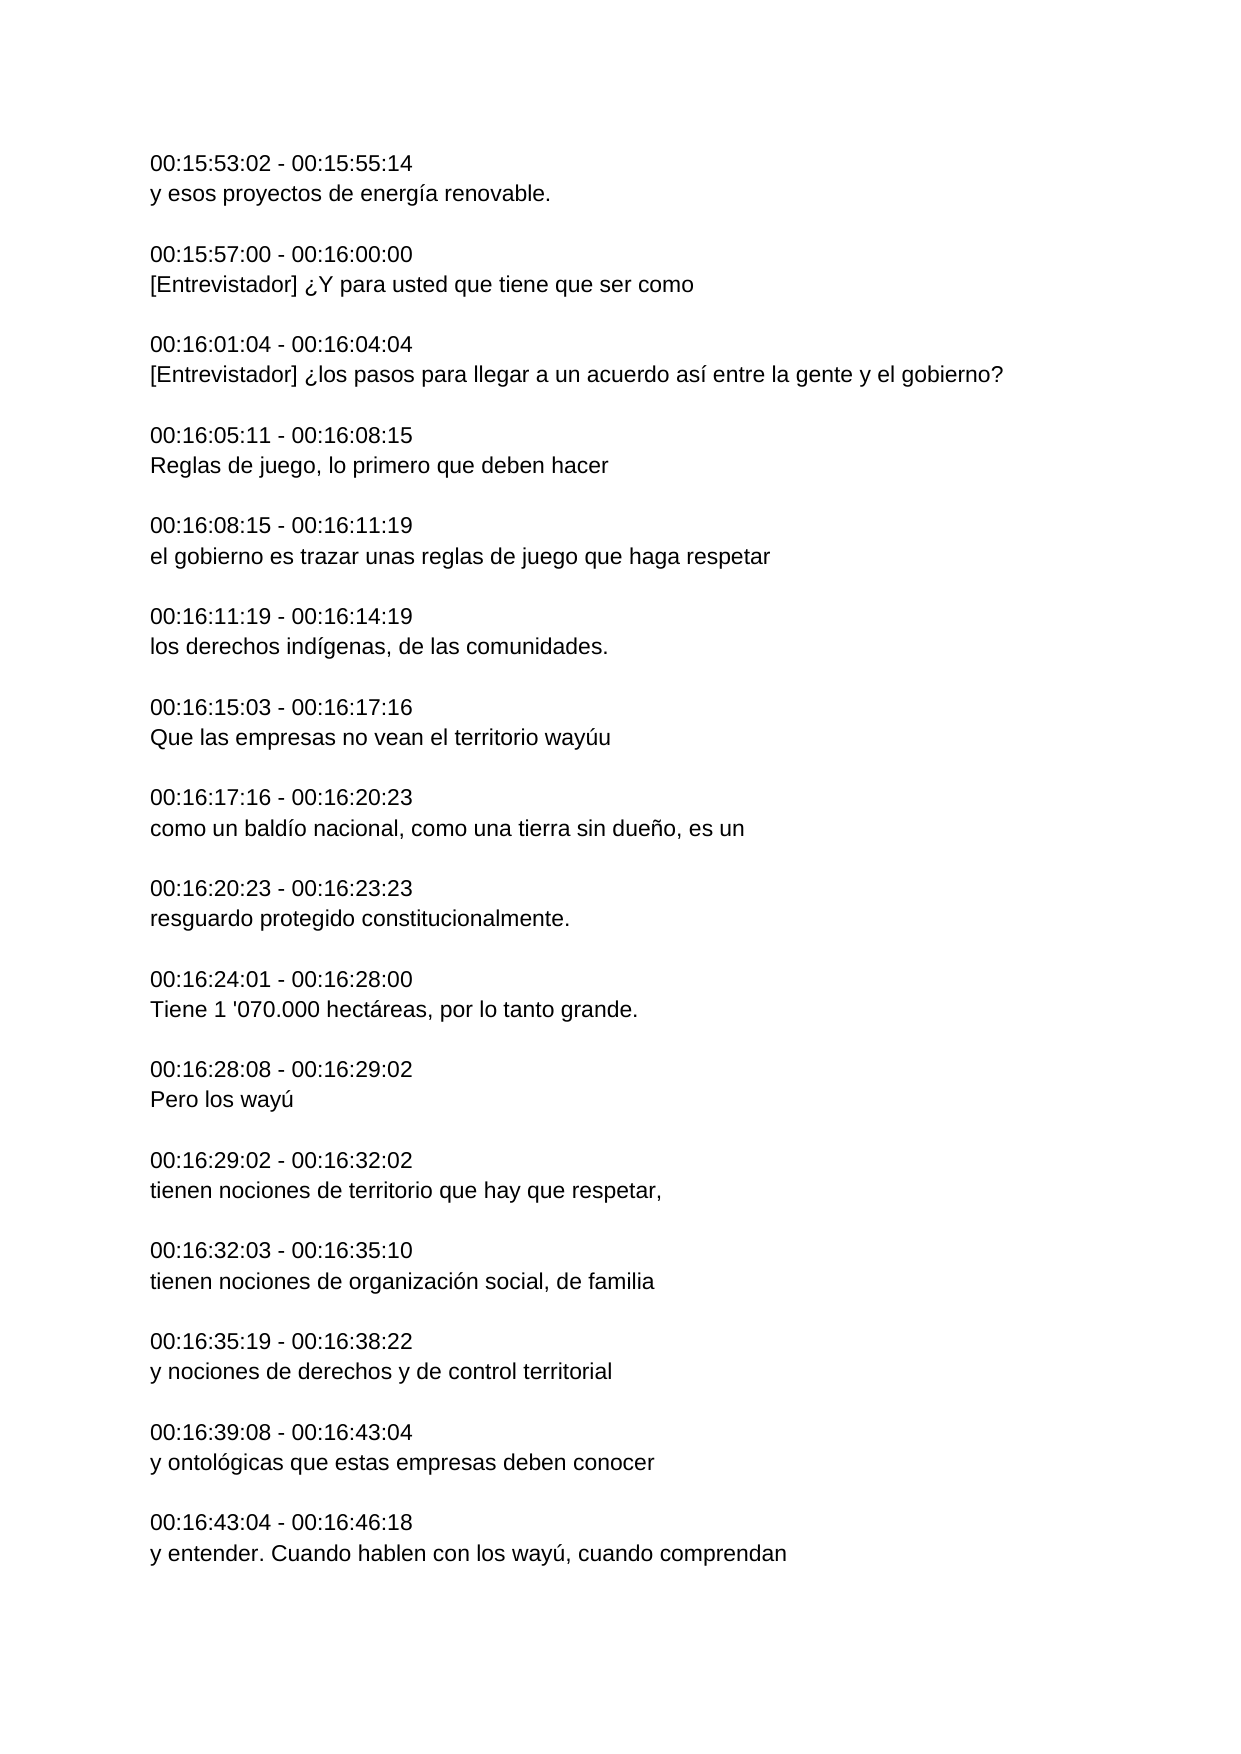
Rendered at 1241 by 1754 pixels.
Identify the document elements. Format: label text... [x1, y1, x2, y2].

text y esos proyectos de energía renovable. [150, 180, 1090, 207]
text tienen nociones de organización social, de familia [150, 1268, 1090, 1294]
text 00:16:43:04 - 00:16:46:18 [150, 1509, 1090, 1536]
text 00:15:57:00 - 00:16:00:00 [150, 241, 1090, 267]
text [Entrevistador] ¿los pasos para llegar a un acuerdo así entre la gente y el gobierno? [150, 361, 1090, 388]
text 00:16:20:23 - 00:16:23:23 [150, 875, 1090, 901]
text y entender. Cuando hablen con los wayú, cuando comprendan [150, 1539, 1090, 1566]
text Reglas de juego, lo primero que deben hacer [150, 452, 1090, 478]
text resguardo protegido constitucionalmente. [150, 905, 1090, 932]
text 00:16:15:03 - 00:16:17:16 [150, 694, 1090, 720]
text como un baldío nacional, como una tierra sin dueño, es un [150, 814, 1090, 841]
text Tiene 1 '070.000 hectáreas, por lo tanto grande. [150, 996, 1090, 1022]
text 00:16:28:08 - 00:16:29:02 [150, 1056, 1090, 1083]
text tienen nociones de territorio que hay que respetar, [150, 1177, 1090, 1203]
text 00:16:01:04 - 00:16:04:04 [150, 331, 1090, 358]
text los derechos indígenas, de las comunidades. [150, 633, 1090, 660]
text el gobierno es trazar unas reglas de juego que haga respetar [150, 543, 1090, 569]
text y ontológicas que estas empresas deben conocer [150, 1449, 1090, 1475]
text 00:16:39:08 - 00:16:43:04 [150, 1419, 1090, 1445]
text Pero los wayú [150, 1086, 1090, 1113]
text y nociones de derechos y de control territorial [150, 1358, 1090, 1385]
text Que las empresas no vean el territorio wayúu [150, 724, 1090, 750]
text 00:16:24:01 - 00:16:28:00 [150, 966, 1090, 992]
text 00:16:32:03 - 00:16:35:10 [150, 1237, 1090, 1264]
text 00:16:11:19 - 00:16:14:19 [150, 603, 1090, 629]
text 00:16:29:02 - 00:16:32:02 [150, 1147, 1090, 1173]
text 00:16:05:11 - 00:16:08:15 [150, 422, 1090, 448]
text 00:16:08:15 - 00:16:11:19 [150, 512, 1090, 539]
text 00:16:35:19 - 00:16:38:22 [150, 1328, 1090, 1354]
text [Entrevistador] ¿Y para usted que tiene que ser como [150, 271, 1090, 297]
text 00:15:53:02 - 00:15:55:14 [150, 150, 1090, 176]
text 00:16:17:16 - 00:16:20:23 [150, 784, 1090, 811]
